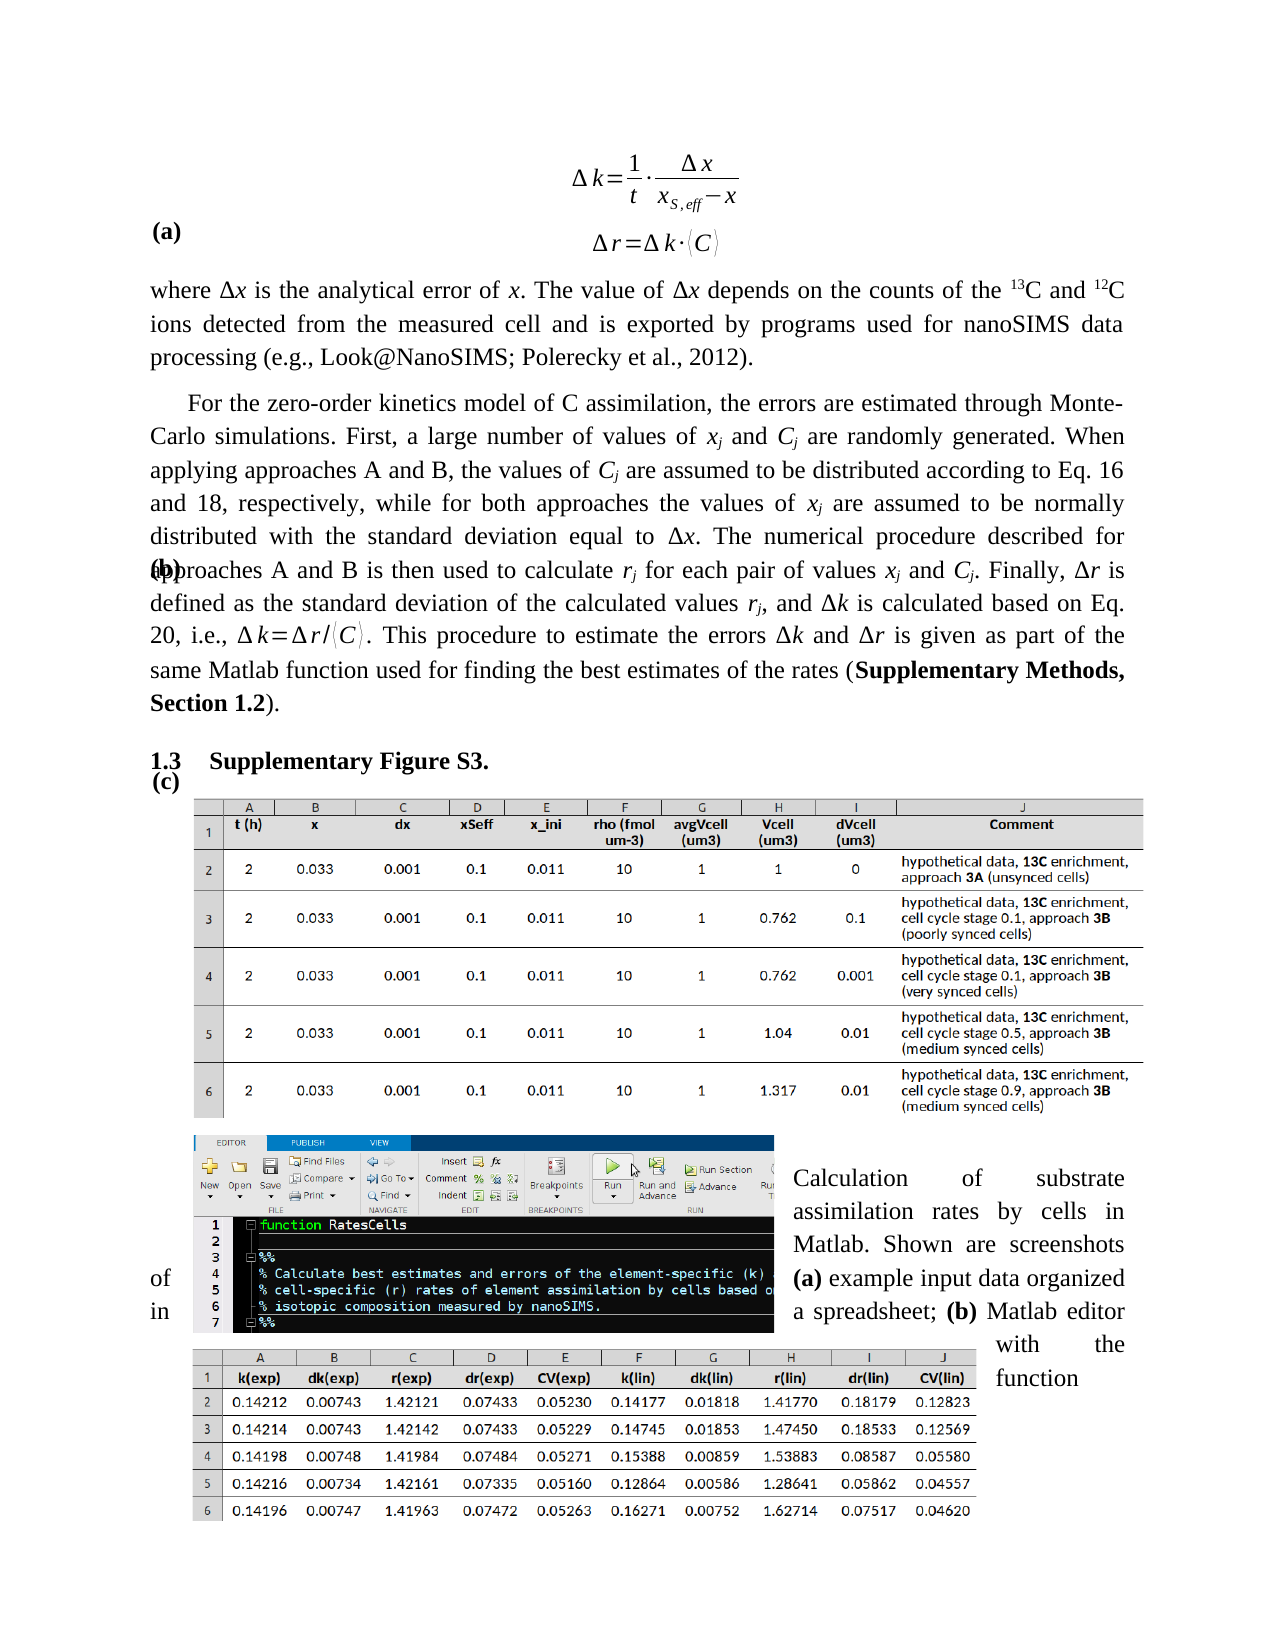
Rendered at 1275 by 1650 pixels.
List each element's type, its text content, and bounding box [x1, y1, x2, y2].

text For the zero-order kinetics model of C assimilation, the errors are estimated through Monte-Carlo simulations. First, a large number of values of xj and Cj are randomly generated. When applying approaches A and B, the values of Cj are assumed to be distributed according to Eq. 16 and 18, respectively, while for both approaches the values of xj are assumed to be normally distributed with the standard deviation equal to Δx. The numerical procedure described for approaches A and B is then used to calculate rj for each pair of values xj and Cj. Finally, Δr is defined as the standard deviation of the calculated values rj, and Δk is calculated based on Eq. 20, i.e., This procedure to estimate the errors Δk and Δr is given as part of the same Matlab function used for finding the best estimates of the rates (Supplementary Methods, Section 1.2). [150, 383, 1125, 717]
picture [193, 1135, 773, 1333]
subtitle Supplementary Figure S3. [150, 742, 1125, 775]
picture [193, 798, 1143, 1118]
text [150, 1117, 1125, 1391]
text where Δx is the analytical error of x. The value of Δx depends on the counts of the 13C and 12C ions detected from the measured cell and is exported by programs used for nanoSIMS data processing (e.g., Look@NanoSIMS; Polerecky et al., 2012). [150, 271, 1125, 371]
picture [192, 1349, 977, 1521]
